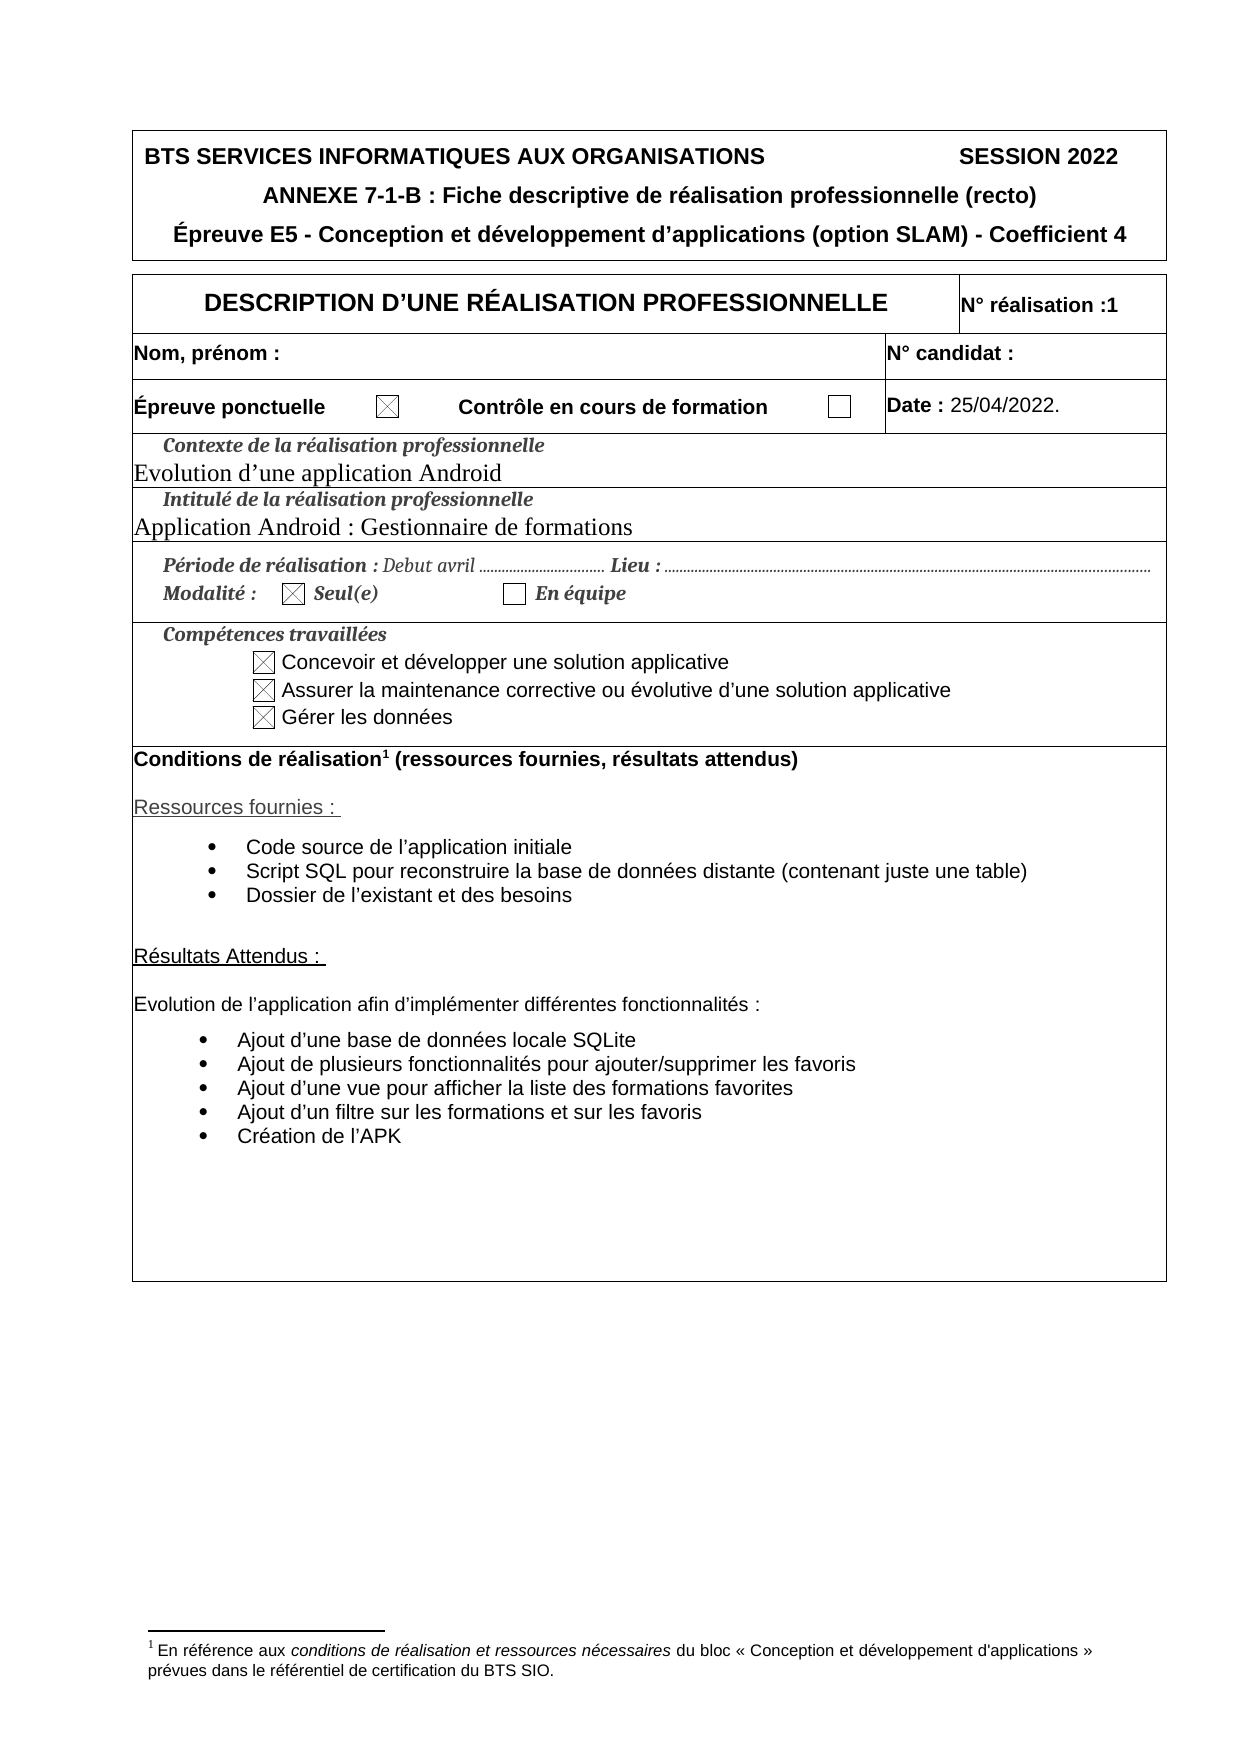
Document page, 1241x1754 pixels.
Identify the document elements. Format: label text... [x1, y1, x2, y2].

table_cell Épreuve ponctuelle [133, 380, 458, 433]
table_cell Nom, prénom : [133, 334, 885, 379]
table_cell Période de réalisation : Debut avril Lieu : Modalité : Seul(e) En équipe [133, 542, 1166, 622]
table_cell Conditions de réalisation (ressources fournies, résultats attendus) Ressources fournies : Code source de l’application initiale Script SQL pour reconstruire la base de données distante (contenant juste une table) Dossier de l’existant et des besoins Résultats Attendus : Evolution de l’application afin d’implémenter différentes fonctionnalités : Ajout d’une base de données locale SQLite Ajout de plusieurs fonctionnalités pour ajouter/supprimer les favoris Ajout d’une vue pour afficher la liste des formations favorites Ajout d’un filtre sur les formations et sur les favoris Création de l’APK [133, 747, 1166, 1281]
table_cell Contrôle en cours de formation [458, 380, 885, 433]
table_header N° réalisation :1 [960, 275, 1166, 333]
table_cell Contexte de la réalisation professionnelle Evolution d’une application Android [133, 434, 1166, 487]
table_cell N° candidat : [886, 334, 1166, 379]
table_cell Compétences travaillées Concevoir et développer une solution applicative Assurer la maintenance corrective ou évolutive d’une solution applicative Gérer les données [133, 623, 1166, 746]
table_cell Intitulé de la réalisation professionnelle Application Android : Gestionnaire de formations [133, 488, 1166, 541]
table_cell Date : 25/04/2022. [886, 380, 1166, 433]
table_header DESCRIPTION D’UNE RÉALISATION PROFESSIONNELLE [133, 275, 959, 333]
table_header BTS Services informatiques aux organisations SESSION 2022 ANNEXE 7-1-B : Fiche descriptive de réalisation professionnelle (recto) Épreuve E5 - Conception et développement d’applications (option SLAM) - Coefficient 4 [133, 131, 1166, 260]
